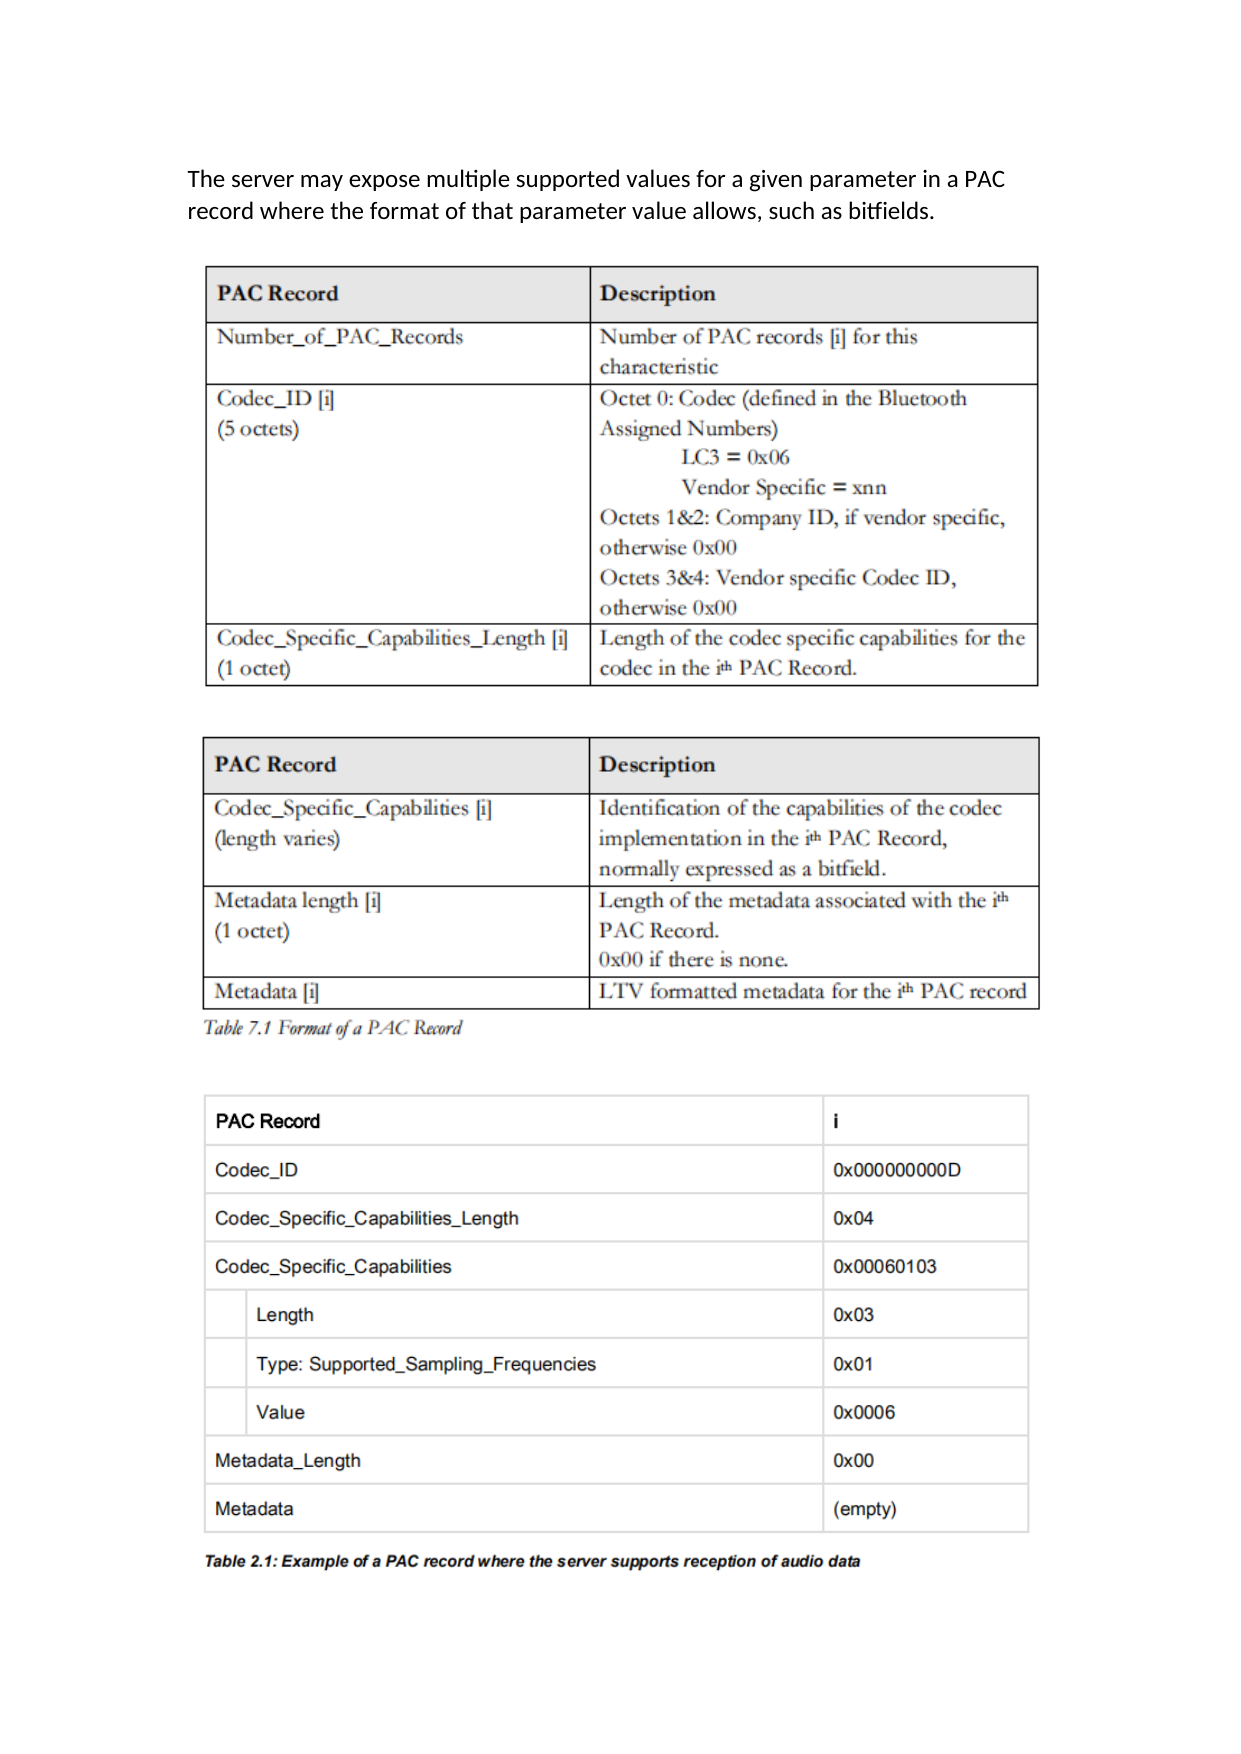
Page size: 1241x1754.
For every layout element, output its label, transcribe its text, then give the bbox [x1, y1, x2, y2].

picture [187, 1072, 1053, 1578]
picture [187, 259, 1053, 698]
text The server may expose multiple supported values for a given parameter in a PAC record where the format of that parameter value allows, such as bitfields. [187, 162, 1053, 227]
picture [187, 714, 1053, 1043]
